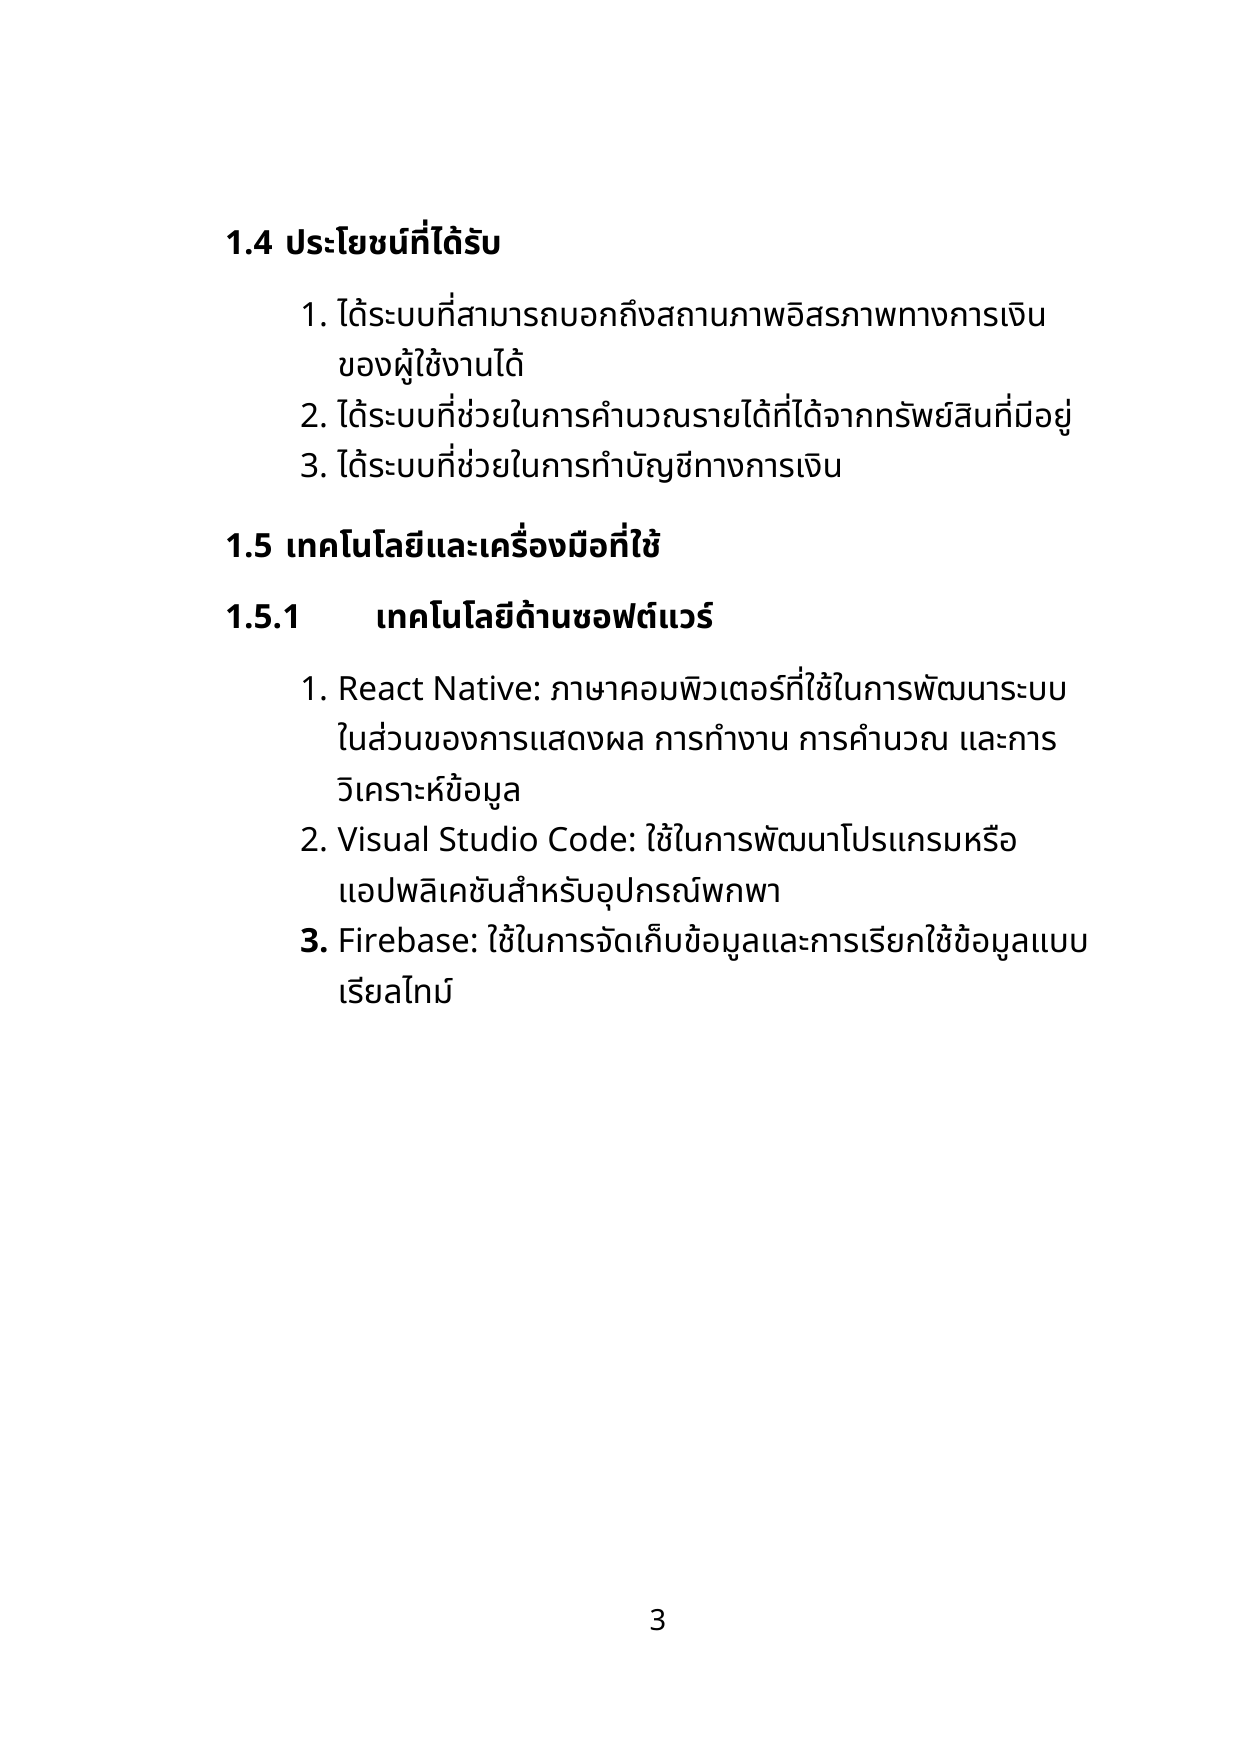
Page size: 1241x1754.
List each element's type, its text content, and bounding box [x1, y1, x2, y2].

list ได้ระบบที่ช่วยในการทำบัญชีทางการเงิน [300, 442, 1090, 493]
subtitle เทคโนโลยีและเครื่องมือที่ใช้ [225, 522, 1090, 572]
subtitle ประโยชน์ที่ได้รับ [225, 219, 1090, 269]
list Firebase: ใช้ในการจัดเก็บข้อมูลและการเรียกใช้ข้อมูลแบบ เรียลไทม์ [300, 917, 1090, 1018]
list Visual Studio Code: ใช้ในการพัฒนาโปรแกรมหรือแอปพลิเคชันสำหรับอุปกรณ์พกพา [300, 816, 1090, 917]
list ได้ระบบที่สามารถบอกถึงสถานภาพอิสรภาพทางการเงินของผู้ใช้งานได้ [300, 290, 1090, 391]
list ได้ระบบที่ช่วยในการคำนวณรายได้ที่ได้จากทรัพย์สินที่มีอยู่ [300, 391, 1090, 442]
subtitle เทคโนโลยีด้านซอฟต์แวร์ [225, 593, 1090, 644]
list React Native: ภาษาคอมพิวเตอร์ที่ใช้ในการพัฒนาระบบในส่วนของการแสดงผล การทำงาน การคำนวณ และการวิเคราะห์ข้อมูล [300, 665, 1090, 816]
